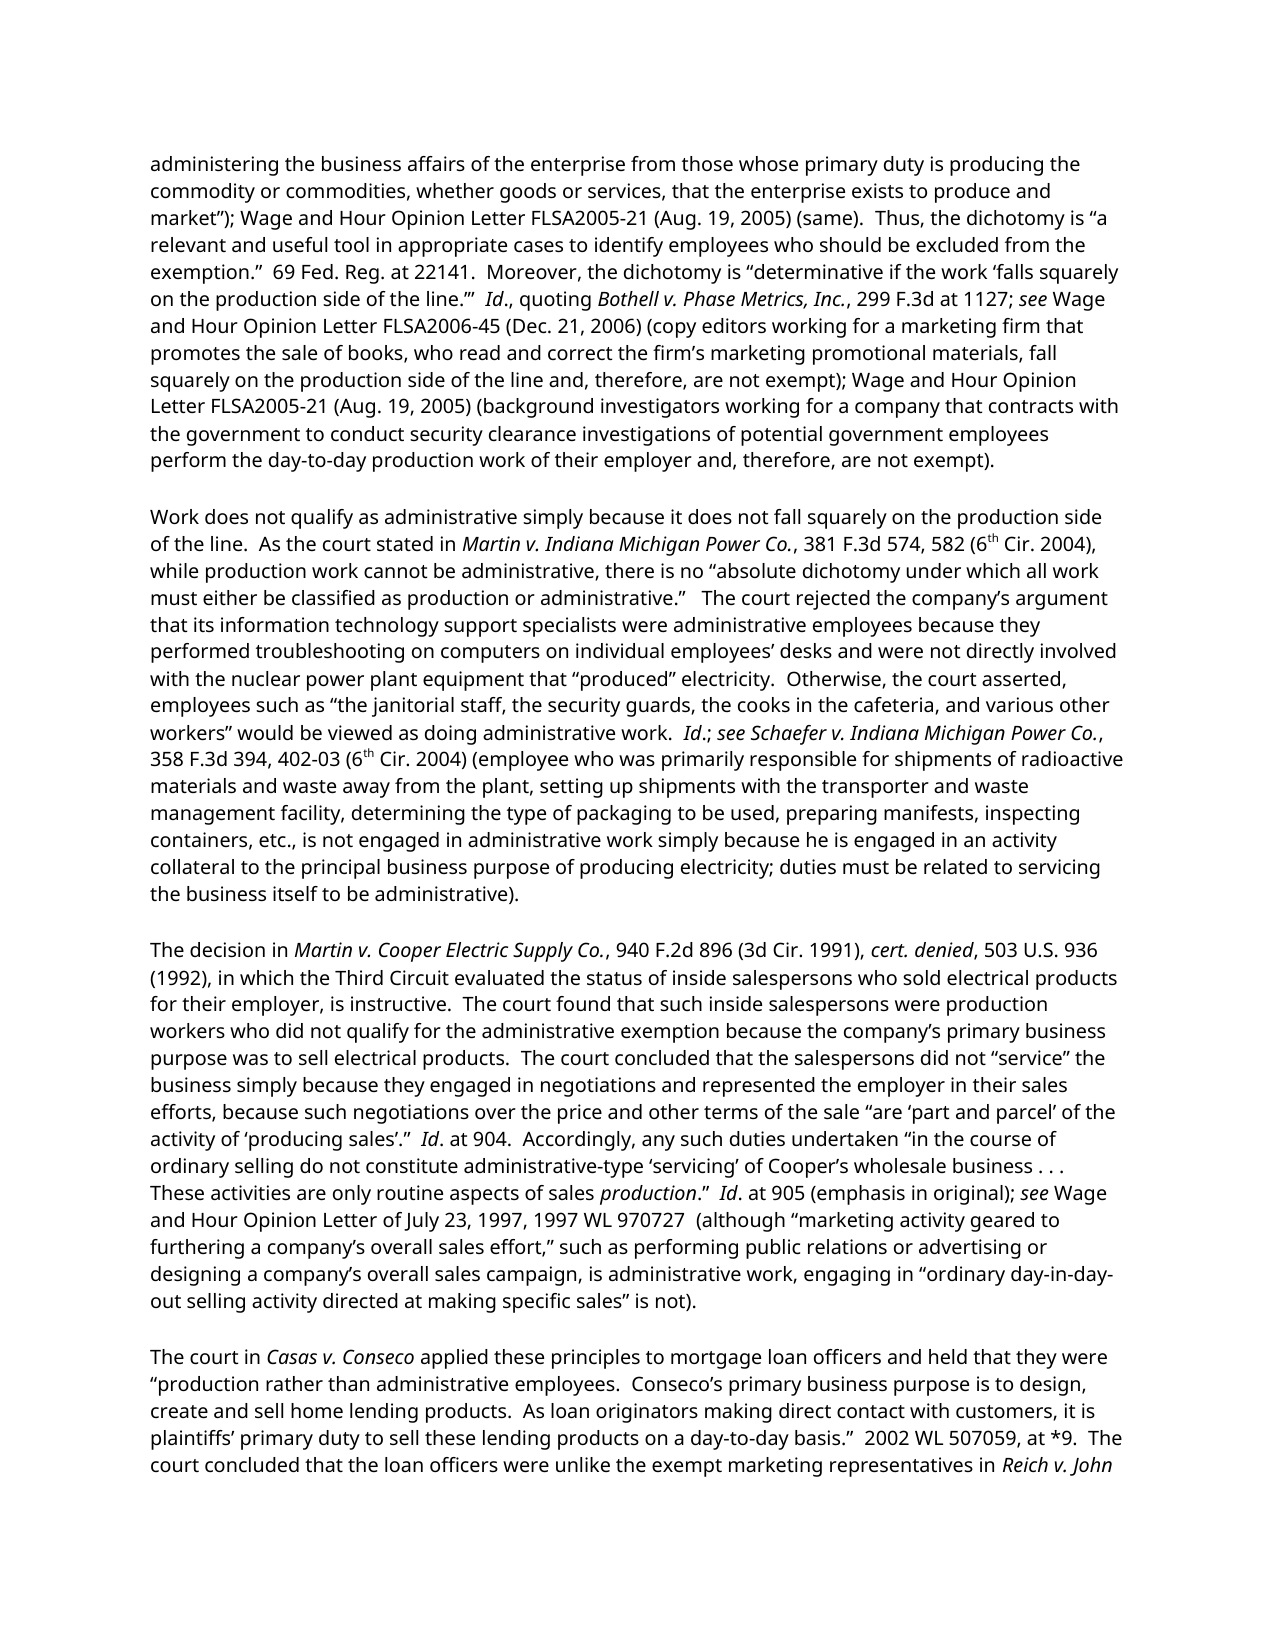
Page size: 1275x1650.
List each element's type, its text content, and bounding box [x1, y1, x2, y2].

text The decision in Martin v. Cooper Electric Supply Co., 940 F.2d 896 (3d Cir. 1991), cert. denied, 503 U.S. 936 (1992), in which the Third Circuit evaluated the status of inside salespersons who sold electrical products for their employer, is instructive. The court found that such inside salespersons were production workers who did not qualify for the administrative exemption because the company’s primary business purpose was to sell electrical products. The court concluded that the salespersons did not “service” the business simply because they engaged in negotiations and represented the employer in their sales efforts, because such negotiations over the price and other terms of the sale “are ‘part and parcel’ of the activity of ‘producing sales’.” Id. at 904. Accordingly, any such duties undertaken “in the course of ordinary selling do not constitute administrative-type ‘servicing’ of Cooper’s wholesale business . . . These activities are only routine aspects of sales production.” Id. at 905 (emphasis in original); see Wage and Hour Opinion Letter of July 23, 1997, 1997 WL 970727 (although “marketing activity geared to furthering a company’s overall sales effort,” such as performing public relations or advertising or designing a company’s overall sales campaign, is administrative work, engaging in “ordinary day-in-day-out selling activity directed at making specific sales” is not). [150, 937, 1125, 1314]
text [150, 1344, 1125, 1478]
text Work does not qualify as administrative simply because it does not fall squarely on the production side of the line. As the court stated in Martin v. Indiana Michigan Power Co., 381 F.3d 574, 582 (6th Cir. 2004), while production work cannot be administrative, there is no “absolute dichotomy under which all work must either be classified as production or administrative.” The court rejected the company’s argument that its information technology support specialists were administrative employees because they performed troubleshooting on computers on individual employees’ desks and were not directly involved with the nuclear power plant equipment that “produced” electricity. Otherwise, the court asserted, employees such as “the janitorial staff, the security guards, the cooks in the cafeteria, and various other workers” would be viewed as doing administrative work. Id.; see Schaefer v. Indiana Michigan Power Co., 358 F.3d 394, 402-03 (6th Cir. 2004) (employee who was primarily responsible for shipments of radioactive materials and waste away from the plant, setting up shipments with the transporter and waste management facility, determining the type of packaging to be used, preparing manifests, inspecting containers, etc., is not engaged in administrative work simply because he is engaged in an activity collateral to the principal business purpose of producing electricity; duties must be related to servicing the business itself to be administrative). [150, 503, 1125, 908]
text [150, 150, 1125, 474]
